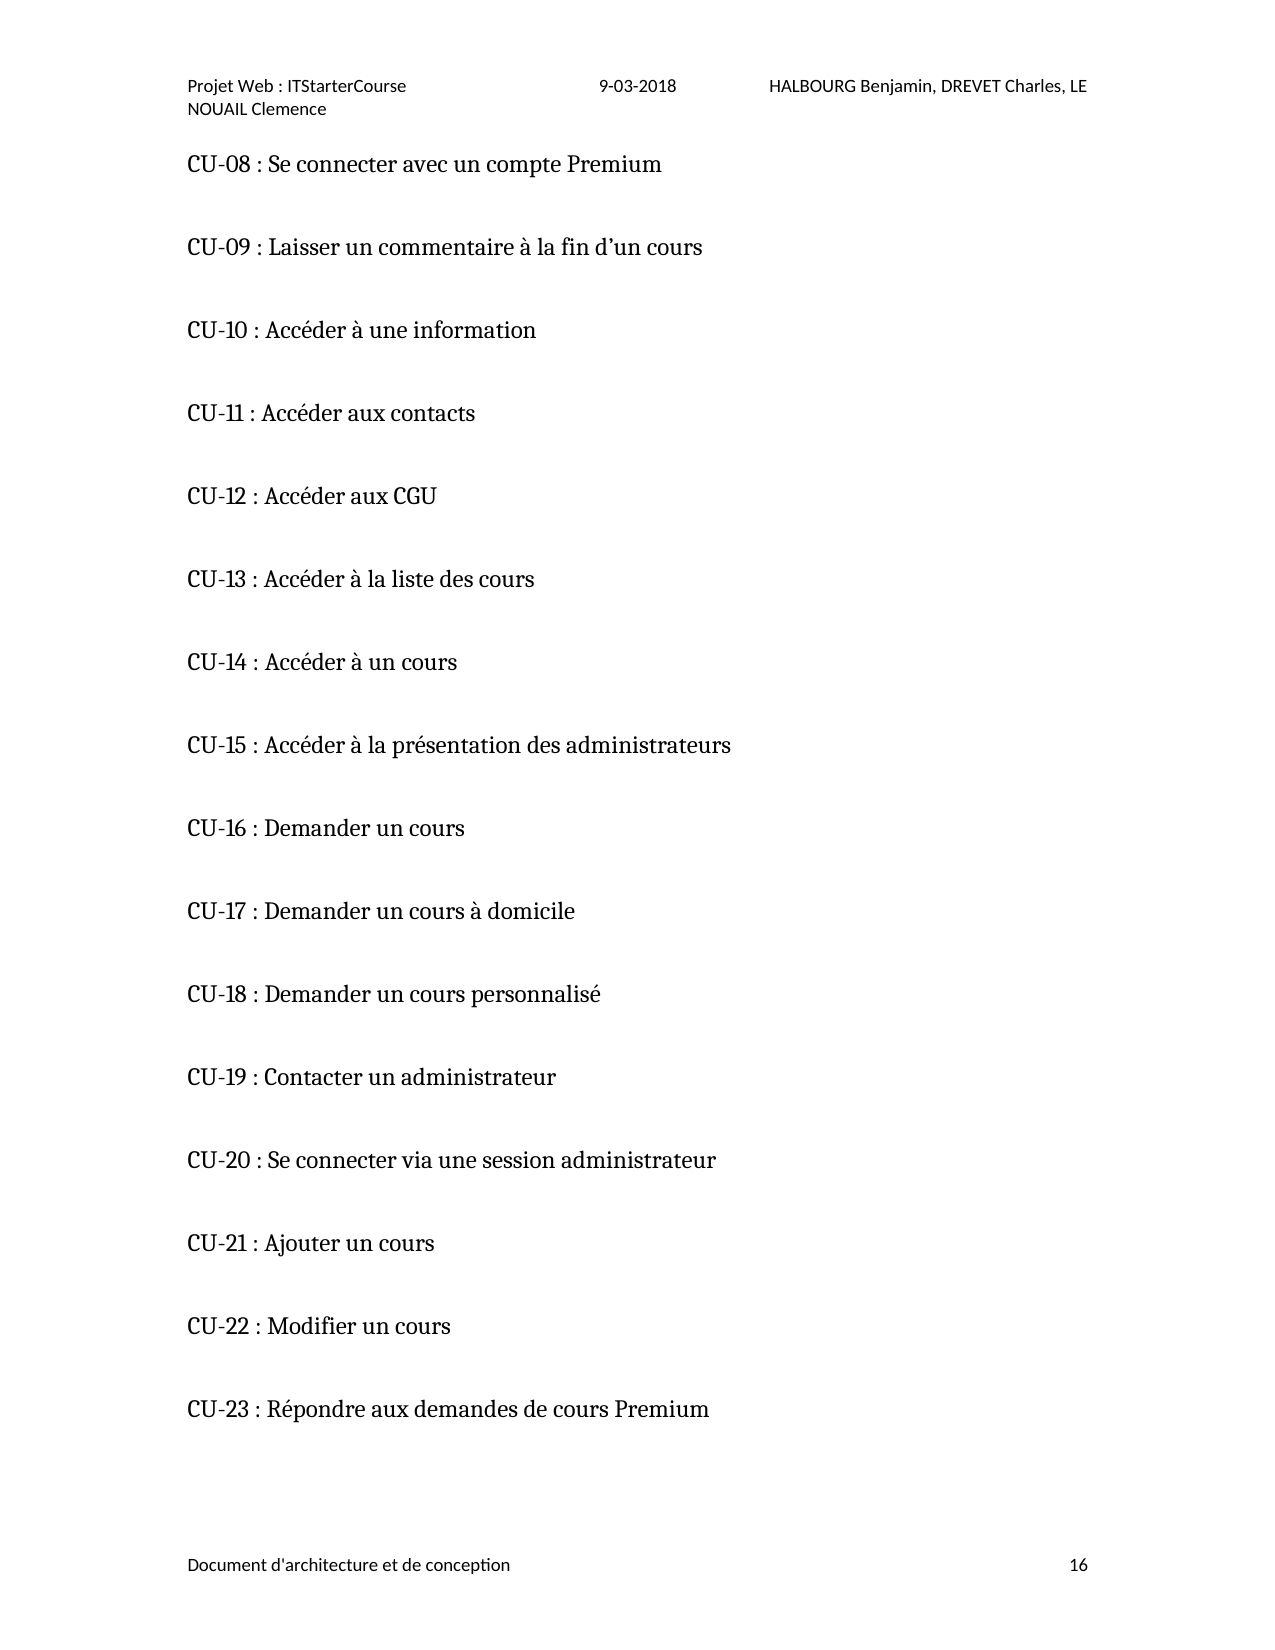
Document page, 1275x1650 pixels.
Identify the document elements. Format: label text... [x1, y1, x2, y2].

subtitle CU-13 : Accéder à la liste des cours [187, 565, 1088, 594]
subtitle CU-14 : Accéder à un cours [187, 648, 1088, 677]
subtitle CU-16 : Demander un cours [187, 814, 1088, 843]
subtitle CU-08 : Se connecter avec un compte Premium [187, 150, 1088, 179]
subtitle CU-19 : Contacter un administrateur [187, 1063, 1088, 1092]
subtitle CU-15 : Accéder à la présentation des administrateurs [187, 731, 1088, 760]
subtitle CU-09 : Laisser un commentaire à la fin d’un cours [187, 233, 1088, 262]
subtitle CU-10 : Accéder à une information [187, 316, 1088, 345]
subtitle CU-22 : Modifier un cours [187, 1312, 1088, 1341]
subtitle CU-18 : Demander un cours personnalisé [187, 980, 1088, 1009]
subtitle CU-11 : Accéder aux contacts [187, 399, 1088, 428]
subtitle CU-20 : Se connecter via une session administrateur [187, 1146, 1088, 1175]
subtitle CU-21 : Ajouter un cours [187, 1229, 1088, 1258]
subtitle CU-23 : Répondre aux demandes de cours Premium [187, 1395, 1088, 1424]
subtitle CU-12 : Accéder aux CGU [187, 482, 1088, 511]
subtitle CU-17 : Demander un cours à domicile [187, 897, 1088, 926]
